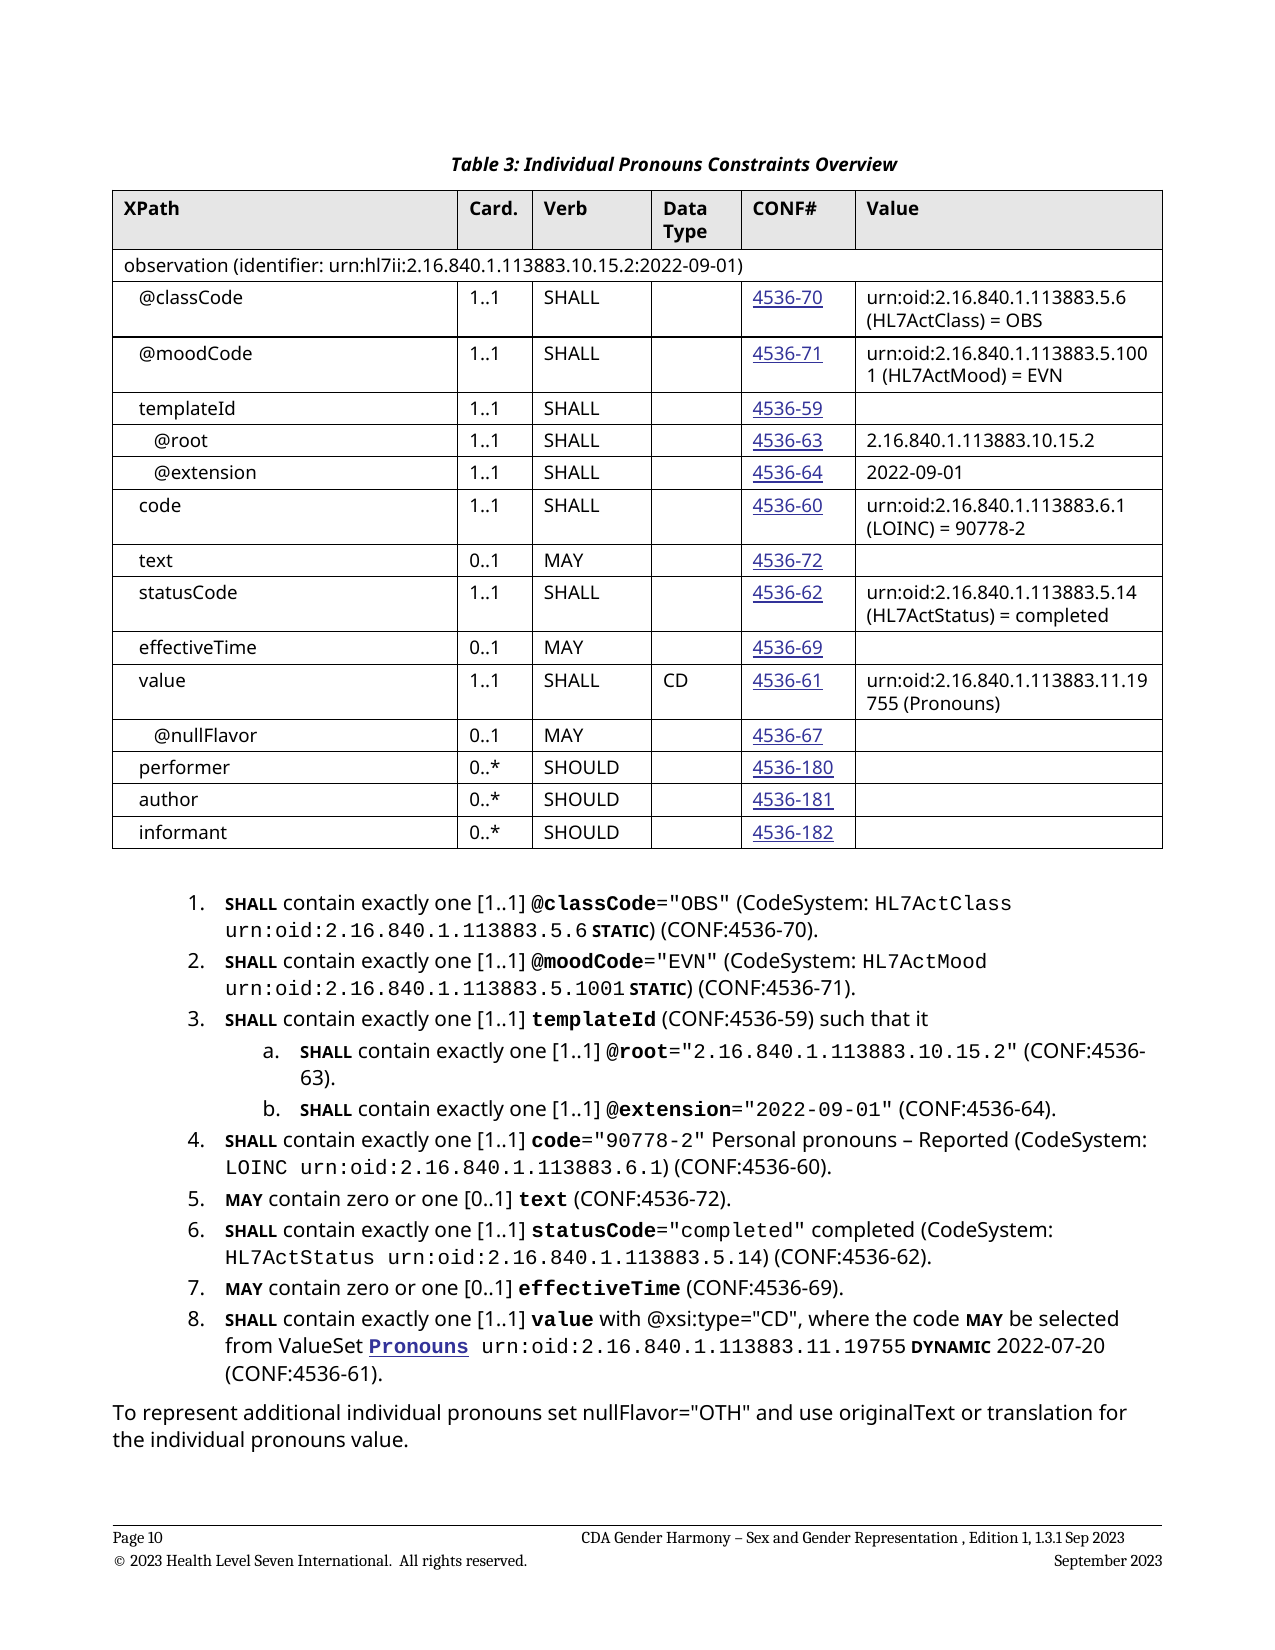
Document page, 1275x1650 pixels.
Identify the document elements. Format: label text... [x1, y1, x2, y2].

table_cell @extension [113, 457, 457, 488]
table_cell 4536-67 [742, 720, 855, 751]
table_cell [652, 393, 741, 424]
table_cell SHALL [533, 425, 651, 456]
table_cell 4536-72 [742, 545, 855, 576]
table_cell [652, 457, 741, 488]
list SHALL contain exactly one [1..1] templateId (CONF:4536-59) such that it [187, 1005, 1162, 1032]
table_cell 2022-09-01 [856, 457, 1162, 488]
table_cell statusCode [113, 577, 457, 631]
table_cell 4536-71 [742, 338, 855, 392]
table_cell 0..* [458, 784, 532, 816]
table_cell informant [113, 817, 457, 848]
table_cell [652, 490, 741, 544]
text Table 3: Individual Pronouns Constraints Overview [187, 150, 1162, 177]
text To represent additional individual pronouns set nullFlavor="OTH" and use originalText or translation for the individual pronouns value. [112, 1399, 1162, 1453]
list SHALL contain exactly one [1..1] @classCode="OBS" (CodeSystem: HL7ActClass urn:oid:2.16.840.1.113883.5.6 STATIC) (CONF:4536-70). [187, 888, 1162, 943]
table_cell [652, 338, 741, 392]
table_header Data Type [652, 191, 741, 249]
table_header CONF# [742, 191, 855, 249]
table_cell [652, 425, 741, 456]
table_cell 4536-63 [742, 425, 855, 456]
list SHALL contain exactly one [1..1] @moodCode="EVN" (CodeSystem: HL7ActMood urn:oid:2.16.840.1.113883.5.1001 STATIC) (CONF:4536-71). [187, 947, 1162, 1001]
table_cell SHALL [533, 457, 651, 488]
list MAY contain zero or one [0..1] text (CONF:4536-72). [187, 1184, 1162, 1211]
table_cell 4536-64 [742, 457, 855, 488]
table_header Verb [533, 191, 651, 249]
table_cell 4536-181 [742, 784, 855, 816]
table_cell [652, 545, 741, 576]
table_cell performer [113, 752, 457, 783]
table_cell [652, 752, 741, 783]
table_cell 4536-61 [742, 665, 855, 719]
table_cell SHALL [533, 338, 651, 392]
table_cell @classCode [113, 282, 457, 336]
table_cell 4536-182 [742, 817, 855, 848]
table_cell urn:oid:2.16.840.1.113883.11.19755 (Pronouns) [856, 665, 1162, 719]
table_cell urn:oid:2.16.840.1.113883.6.1 (LOINC) = 90778-2 [856, 490, 1162, 544]
table_cell [856, 752, 1162, 783]
list SHALL contain exactly one [1..1] value with @xsi:type="CD", where the code MAY be selected from ValueSet Pronouns urn:oid:2.16.840.1.113883.11.19755 DYNAMIC 2022-07-20 (CONF:4536-61). [187, 1305, 1162, 1386]
table_cell 4536-62 [742, 577, 855, 631]
table_cell value [113, 665, 457, 719]
table_cell SHOULD [533, 784, 651, 816]
table_cell [856, 784, 1162, 816]
table_cell 1..1 [458, 577, 532, 631]
table_cell MAY [533, 545, 651, 576]
table_cell 4536-70 [742, 282, 855, 336]
list SHALL contain exactly one [1..1] code="90778-2" Personal pronouns – Reported (CodeSystem: LOINC urn:oid:2.16.840.1.113883.6.1) (CONF:4536-60). [187, 1126, 1162, 1180]
table_cell 1..1 [458, 425, 532, 456]
table_cell author [113, 784, 457, 816]
table_cell urn:oid:2.16.840.1.113883.5.14 (HL7ActStatus) = completed [856, 577, 1162, 631]
table_cell SHALL [533, 393, 651, 424]
table_cell MAY [533, 632, 651, 663]
table_cell 1..1 [458, 282, 532, 336]
table_cell 0..1 [458, 632, 532, 663]
table_cell 1..1 [458, 393, 532, 424]
table_cell 4536-69 [742, 632, 855, 663]
table_cell 0..1 [458, 545, 532, 576]
table_cell SHALL [533, 490, 651, 544]
table_cell SHALL [533, 282, 651, 336]
table_cell [652, 784, 741, 816]
table_cell urn:oid:2.16.840.1.113883.5.1001 (HL7ActMood) = EVN [856, 338, 1162, 392]
table_cell [856, 817, 1162, 848]
table_cell 2.16.840.1.113883.10.15.2 [856, 425, 1162, 456]
table_cell 4536-59 [742, 393, 855, 424]
list SHALL contain exactly one [1..1] statusCode="completed" completed (CodeSystem: HL7ActStatus urn:oid:2.16.840.1.113883.5.14) (CONF:4536-62). [187, 1216, 1162, 1270]
list SHALL contain exactly one [1..1] @extension="2022-09-01" (CONF:4536-64). [262, 1095, 1162, 1122]
table_header Card. [458, 191, 532, 249]
table_cell observation (identifier: urn:hl7ii:2.16.840.1.113883.10.15.2:2022-09-01) [113, 250, 1162, 281]
list SHALL contain exactly one [1..1] @root="2.16.840.1.113883.10.15.2" (CONF:4536-63). [262, 1036, 1162, 1091]
table_cell 1..1 [458, 338, 532, 392]
table_cell 4536-180 [742, 752, 855, 783]
table_cell [856, 393, 1162, 424]
table_cell [652, 577, 741, 631]
table_cell text [113, 545, 457, 576]
table_header XPath [113, 191, 457, 249]
table_cell templateId [113, 393, 457, 424]
list MAY contain zero or one [0..1] effectiveTime (CONF:4536-69). [187, 1274, 1162, 1301]
table_cell @root [113, 425, 457, 456]
table_header Value [856, 191, 1162, 249]
table_cell [652, 720, 741, 751]
table_cell 0..1 [458, 720, 532, 751]
table_cell 0..* [458, 752, 532, 783]
table_cell [856, 720, 1162, 751]
table_cell SHOULD [533, 817, 651, 848]
table_cell urn:oid:2.16.840.1.113883.5.6 (HL7ActClass) = OBS [856, 282, 1162, 336]
table_cell 1..1 [458, 490, 532, 544]
table_cell [856, 545, 1162, 576]
table_cell SHALL [533, 665, 651, 719]
table_cell @moodCode [113, 338, 457, 392]
table_cell SHOULD [533, 752, 651, 783]
table_cell 1..1 [458, 665, 532, 719]
table_cell code [113, 490, 457, 544]
table_cell [856, 632, 1162, 663]
table_cell 0..* [458, 817, 532, 848]
table_cell MAY [533, 720, 651, 751]
table_cell [652, 817, 741, 848]
table_cell effectiveTime [113, 632, 457, 663]
table_cell 4536-60 [742, 490, 855, 544]
table_cell @nullFlavor [113, 720, 457, 751]
table_cell 1..1 [458, 457, 532, 488]
table_cell [652, 632, 741, 663]
table_cell SHALL [533, 577, 651, 631]
table_cell [652, 282, 741, 336]
table_cell CD [652, 665, 741, 719]
